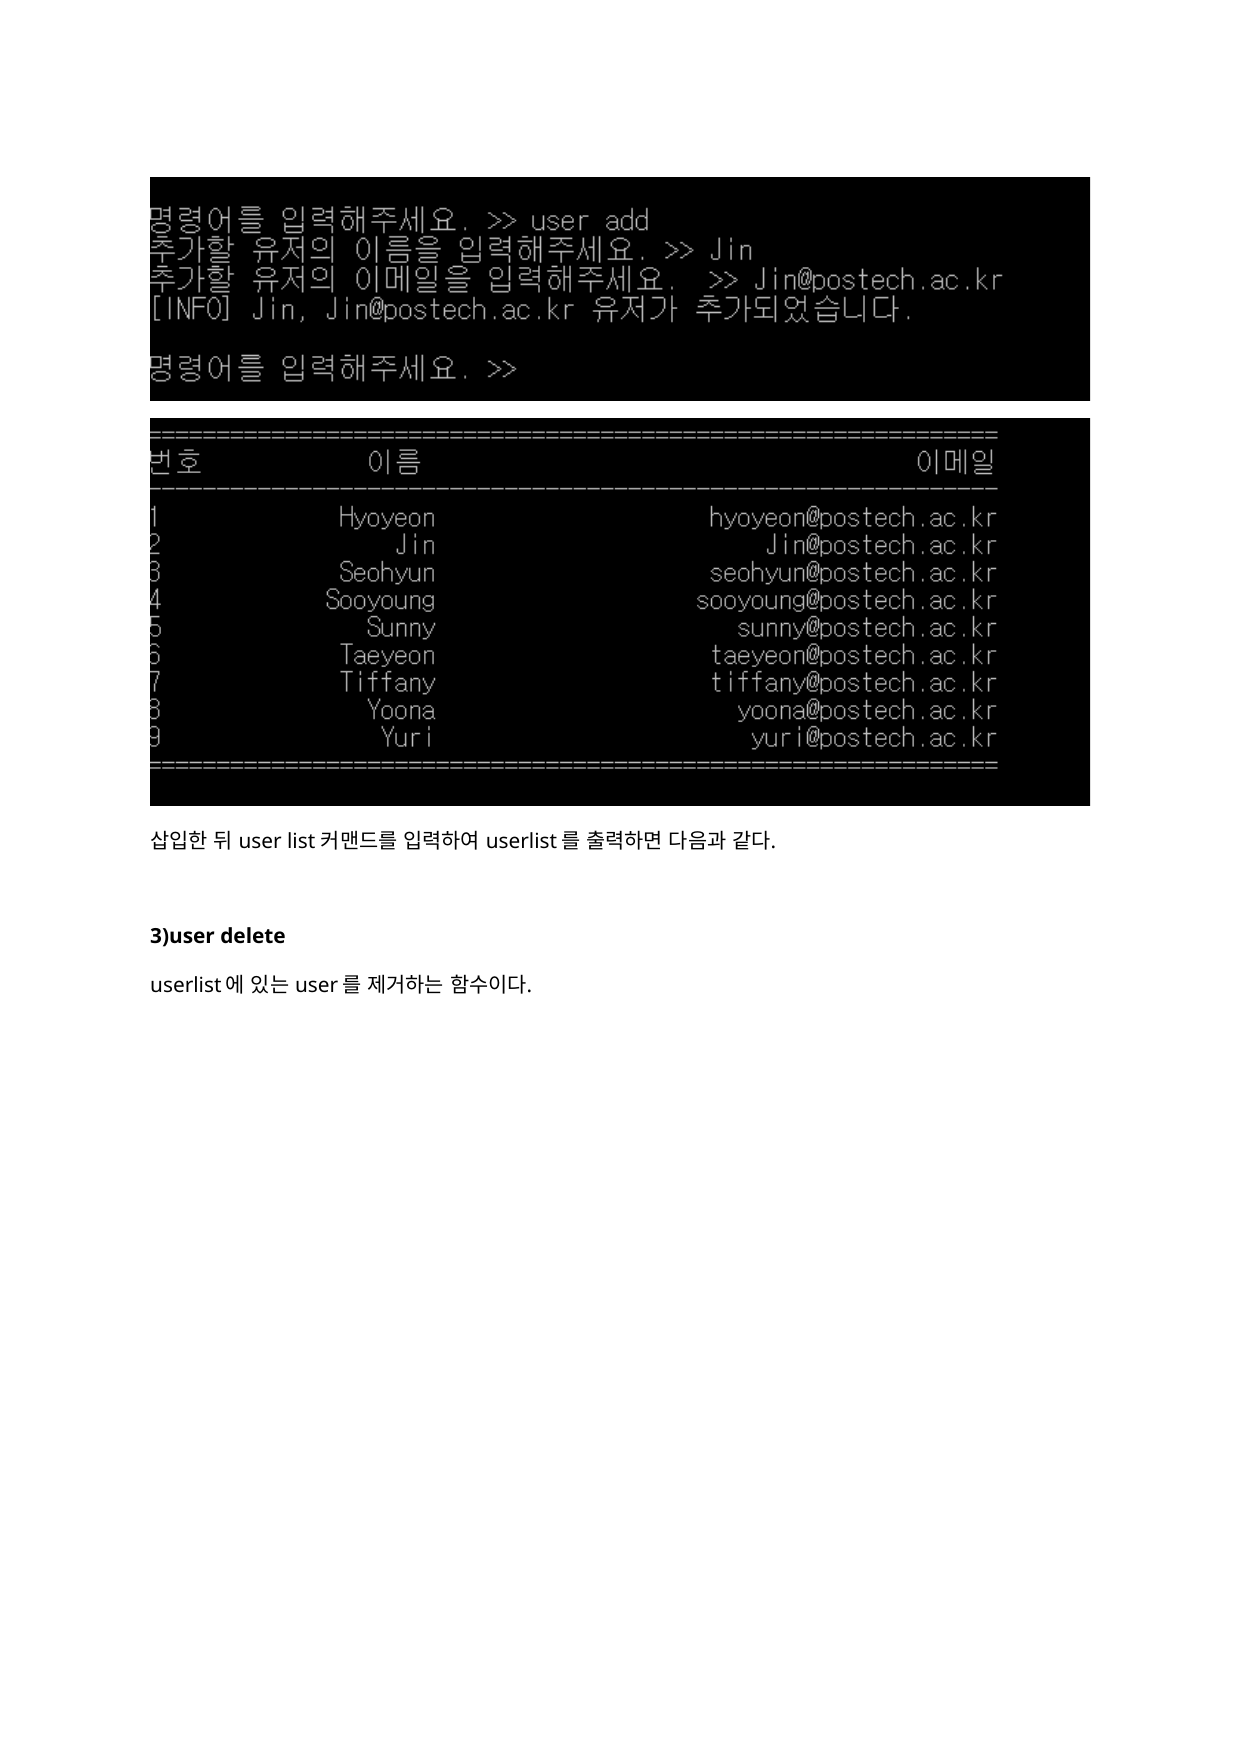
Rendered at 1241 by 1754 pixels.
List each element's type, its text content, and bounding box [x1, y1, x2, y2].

picture [150, 418, 1091, 806]
text 삽입한 뒤 user list 커맨드를 입력하여 userlist를 출력하면 다음과 같다. [150, 824, 1090, 854]
text 3)user delete [150, 921, 1090, 949]
picture [150, 177, 1091, 401]
text userlist에 있는 user를 제거하는 함수이다. [150, 968, 1090, 998]
